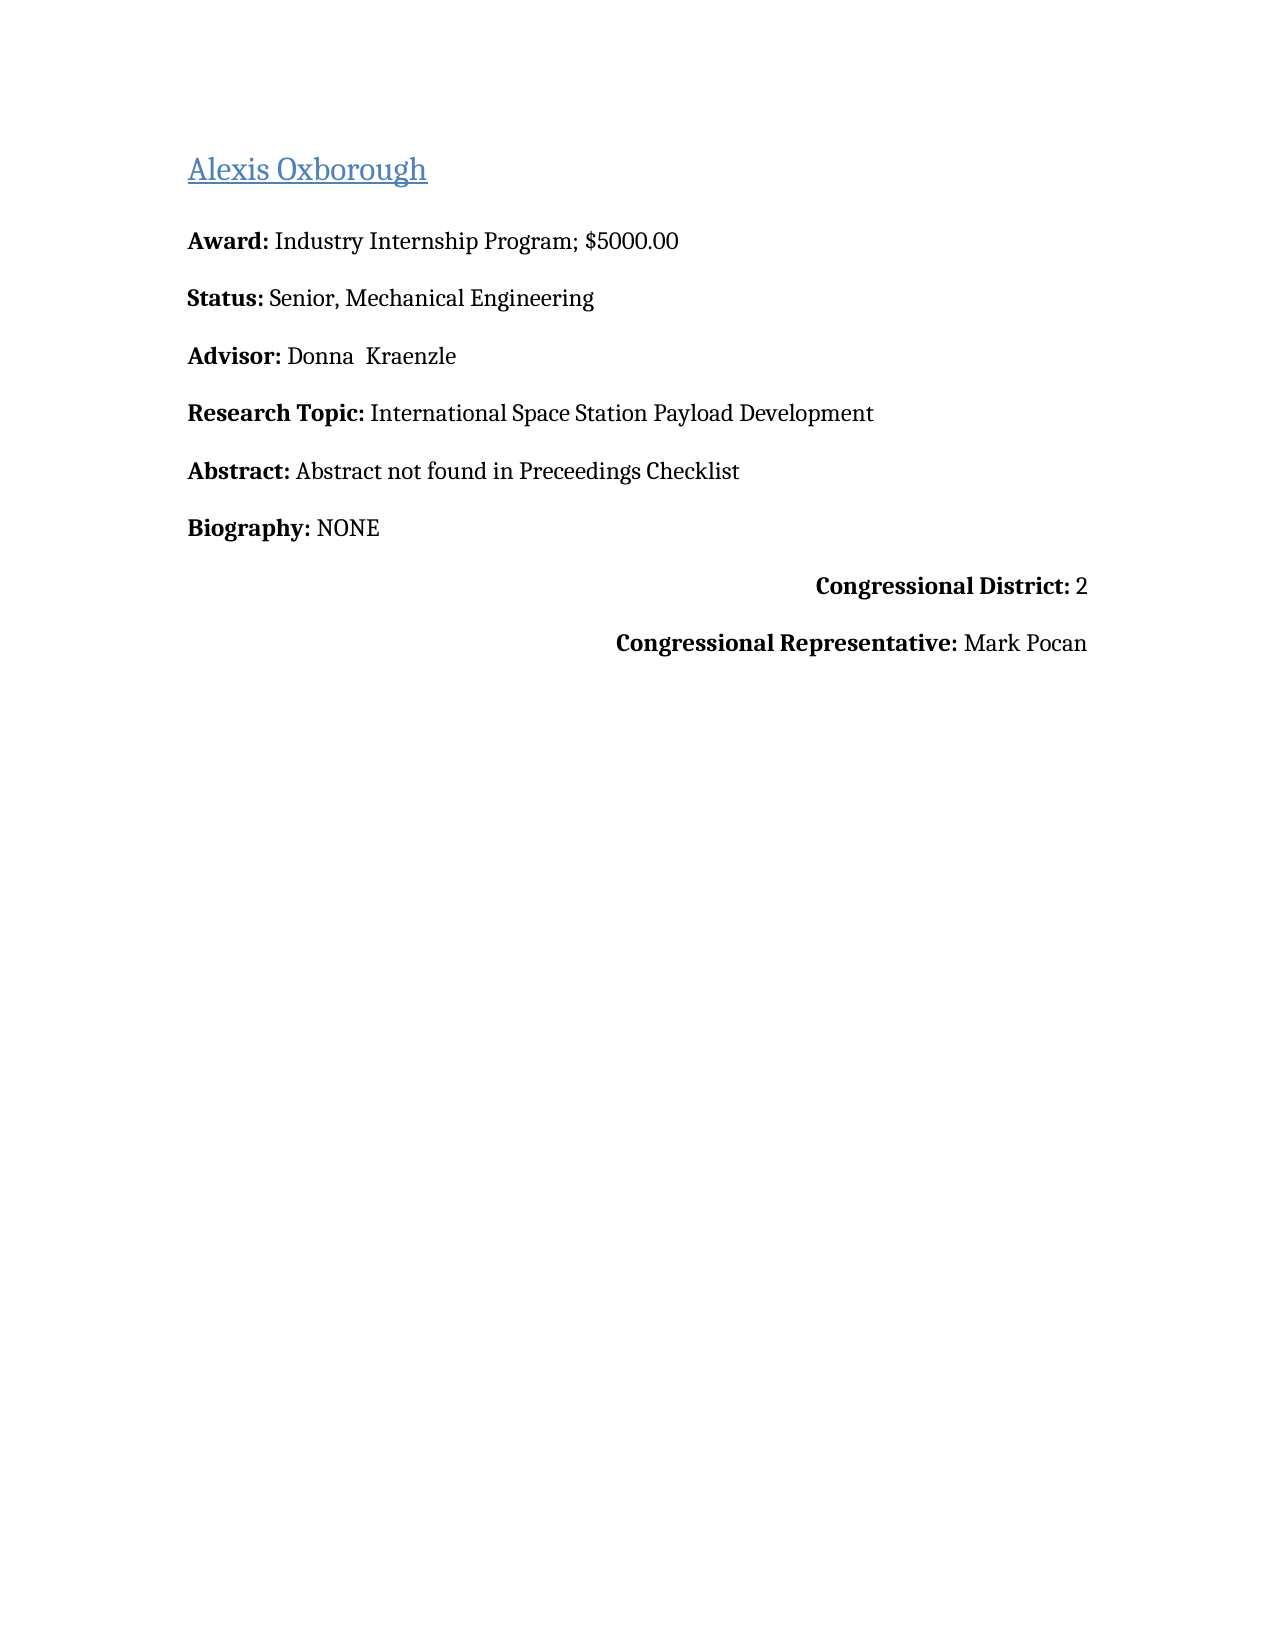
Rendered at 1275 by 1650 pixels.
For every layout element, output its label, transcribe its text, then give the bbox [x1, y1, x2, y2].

text Award: Industry Internship Program; $5000.00 [187, 227, 1087, 255]
text Congressional Representative: Mark Pocan [187, 629, 1087, 658]
text Advisor: Donna Kraenzle [187, 342, 1087, 370]
text Congressional District: 2 [187, 572, 1087, 600]
text Alexis Oxborough [187, 150, 1087, 188]
text Research Topic: International Space Station Payload Development [187, 399, 1087, 428]
text Biography: NONE [187, 514, 1087, 543]
text Status: Senior, Mechanical Engineering [187, 284, 1087, 313]
text Abstract: Abstract not found in Preceedings Checklist [187, 457, 1087, 485]
